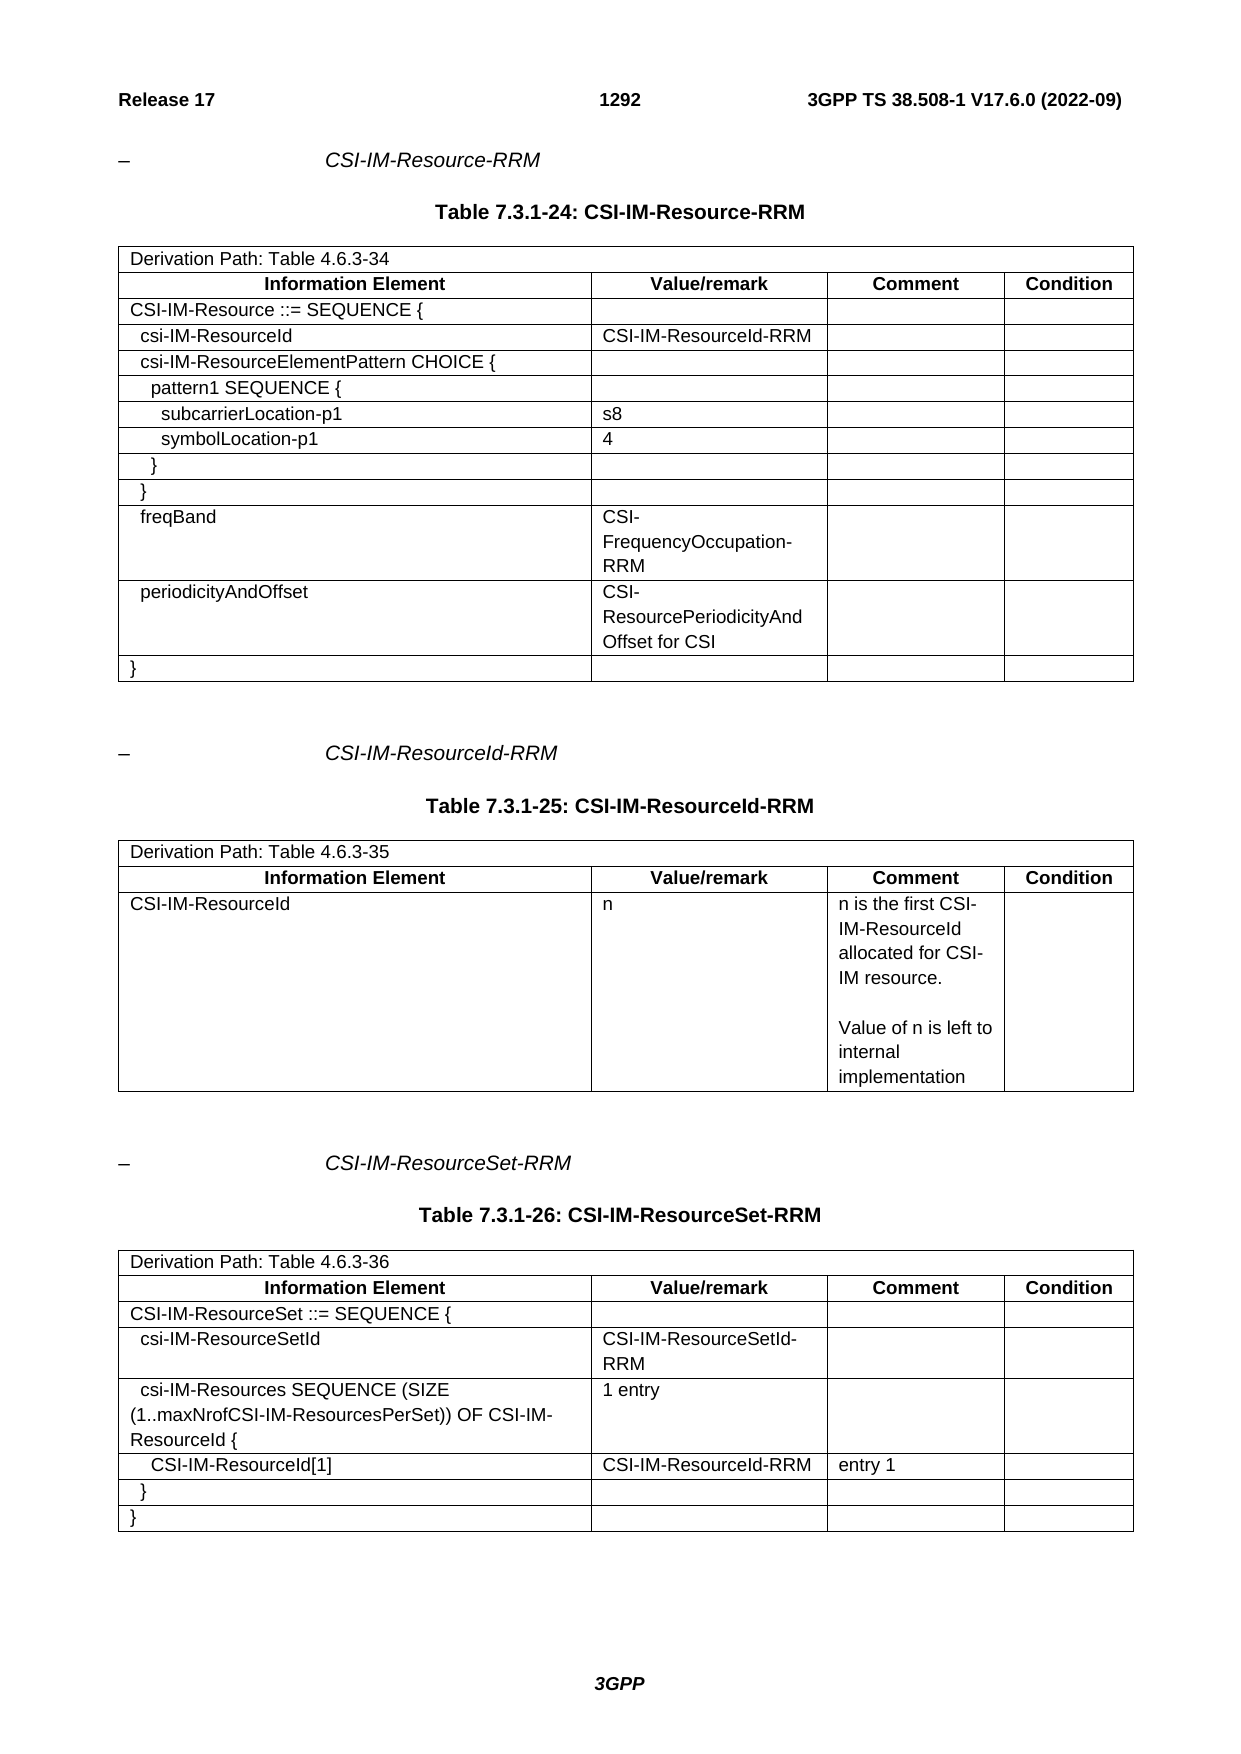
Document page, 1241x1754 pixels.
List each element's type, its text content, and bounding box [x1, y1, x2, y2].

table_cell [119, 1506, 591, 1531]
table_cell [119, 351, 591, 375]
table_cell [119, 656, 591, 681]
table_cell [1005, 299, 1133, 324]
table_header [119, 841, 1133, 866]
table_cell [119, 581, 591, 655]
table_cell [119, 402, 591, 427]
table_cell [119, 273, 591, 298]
text Table 7.3.1-25: CSI-IM-ResourceId-RRM [118, 794, 1122, 818]
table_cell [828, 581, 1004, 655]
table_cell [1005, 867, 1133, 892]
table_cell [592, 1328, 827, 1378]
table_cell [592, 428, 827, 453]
text – CSI-IM-Resource-RRM [118, 147, 1122, 171]
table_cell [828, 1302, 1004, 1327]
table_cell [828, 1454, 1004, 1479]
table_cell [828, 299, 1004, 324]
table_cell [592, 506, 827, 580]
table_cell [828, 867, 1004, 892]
text – CSI-IM-ResourceId-RRM [118, 741, 1122, 765]
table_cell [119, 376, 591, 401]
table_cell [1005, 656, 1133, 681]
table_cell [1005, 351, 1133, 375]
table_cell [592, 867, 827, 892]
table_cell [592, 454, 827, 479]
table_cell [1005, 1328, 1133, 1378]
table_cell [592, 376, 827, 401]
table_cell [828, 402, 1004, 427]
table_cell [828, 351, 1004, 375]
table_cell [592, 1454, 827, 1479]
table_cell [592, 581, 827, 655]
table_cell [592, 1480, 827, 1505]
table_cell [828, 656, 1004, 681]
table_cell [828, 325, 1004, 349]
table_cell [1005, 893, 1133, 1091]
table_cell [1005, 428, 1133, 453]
text Table 7.3.1-26: CSI-IM-ResourceSet-RRM [118, 1203, 1122, 1227]
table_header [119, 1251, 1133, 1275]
text Table 7.3.1-24: CSI-IM-Resource-RRM [118, 200, 1122, 224]
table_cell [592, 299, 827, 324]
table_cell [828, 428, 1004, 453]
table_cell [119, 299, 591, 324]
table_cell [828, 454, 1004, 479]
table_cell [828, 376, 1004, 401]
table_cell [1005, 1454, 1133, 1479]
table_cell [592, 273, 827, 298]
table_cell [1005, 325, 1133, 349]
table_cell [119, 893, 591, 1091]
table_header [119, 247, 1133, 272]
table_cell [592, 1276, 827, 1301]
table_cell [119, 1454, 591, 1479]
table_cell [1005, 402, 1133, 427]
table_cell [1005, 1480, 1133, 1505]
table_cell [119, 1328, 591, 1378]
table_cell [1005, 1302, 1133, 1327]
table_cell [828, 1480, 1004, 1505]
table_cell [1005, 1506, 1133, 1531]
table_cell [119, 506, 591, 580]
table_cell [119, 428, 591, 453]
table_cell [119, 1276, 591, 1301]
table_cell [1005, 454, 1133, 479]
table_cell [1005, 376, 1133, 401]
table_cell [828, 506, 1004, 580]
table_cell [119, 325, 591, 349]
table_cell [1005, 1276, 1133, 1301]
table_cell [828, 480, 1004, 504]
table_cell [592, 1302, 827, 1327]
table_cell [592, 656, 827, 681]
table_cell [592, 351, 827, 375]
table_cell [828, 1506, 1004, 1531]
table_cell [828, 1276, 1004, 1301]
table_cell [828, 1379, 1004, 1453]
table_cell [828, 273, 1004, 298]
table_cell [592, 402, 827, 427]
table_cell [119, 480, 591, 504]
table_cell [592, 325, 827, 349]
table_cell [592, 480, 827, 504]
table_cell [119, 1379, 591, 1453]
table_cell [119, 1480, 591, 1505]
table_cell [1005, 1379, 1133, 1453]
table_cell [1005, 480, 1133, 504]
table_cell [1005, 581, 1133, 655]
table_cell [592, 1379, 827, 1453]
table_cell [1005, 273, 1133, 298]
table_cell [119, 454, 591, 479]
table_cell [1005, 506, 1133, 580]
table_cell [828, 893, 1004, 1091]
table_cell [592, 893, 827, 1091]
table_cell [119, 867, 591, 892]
text – CSI-IM-ResourceSet-RRM [118, 1151, 1122, 1175]
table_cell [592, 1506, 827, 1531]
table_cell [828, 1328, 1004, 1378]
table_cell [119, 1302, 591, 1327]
